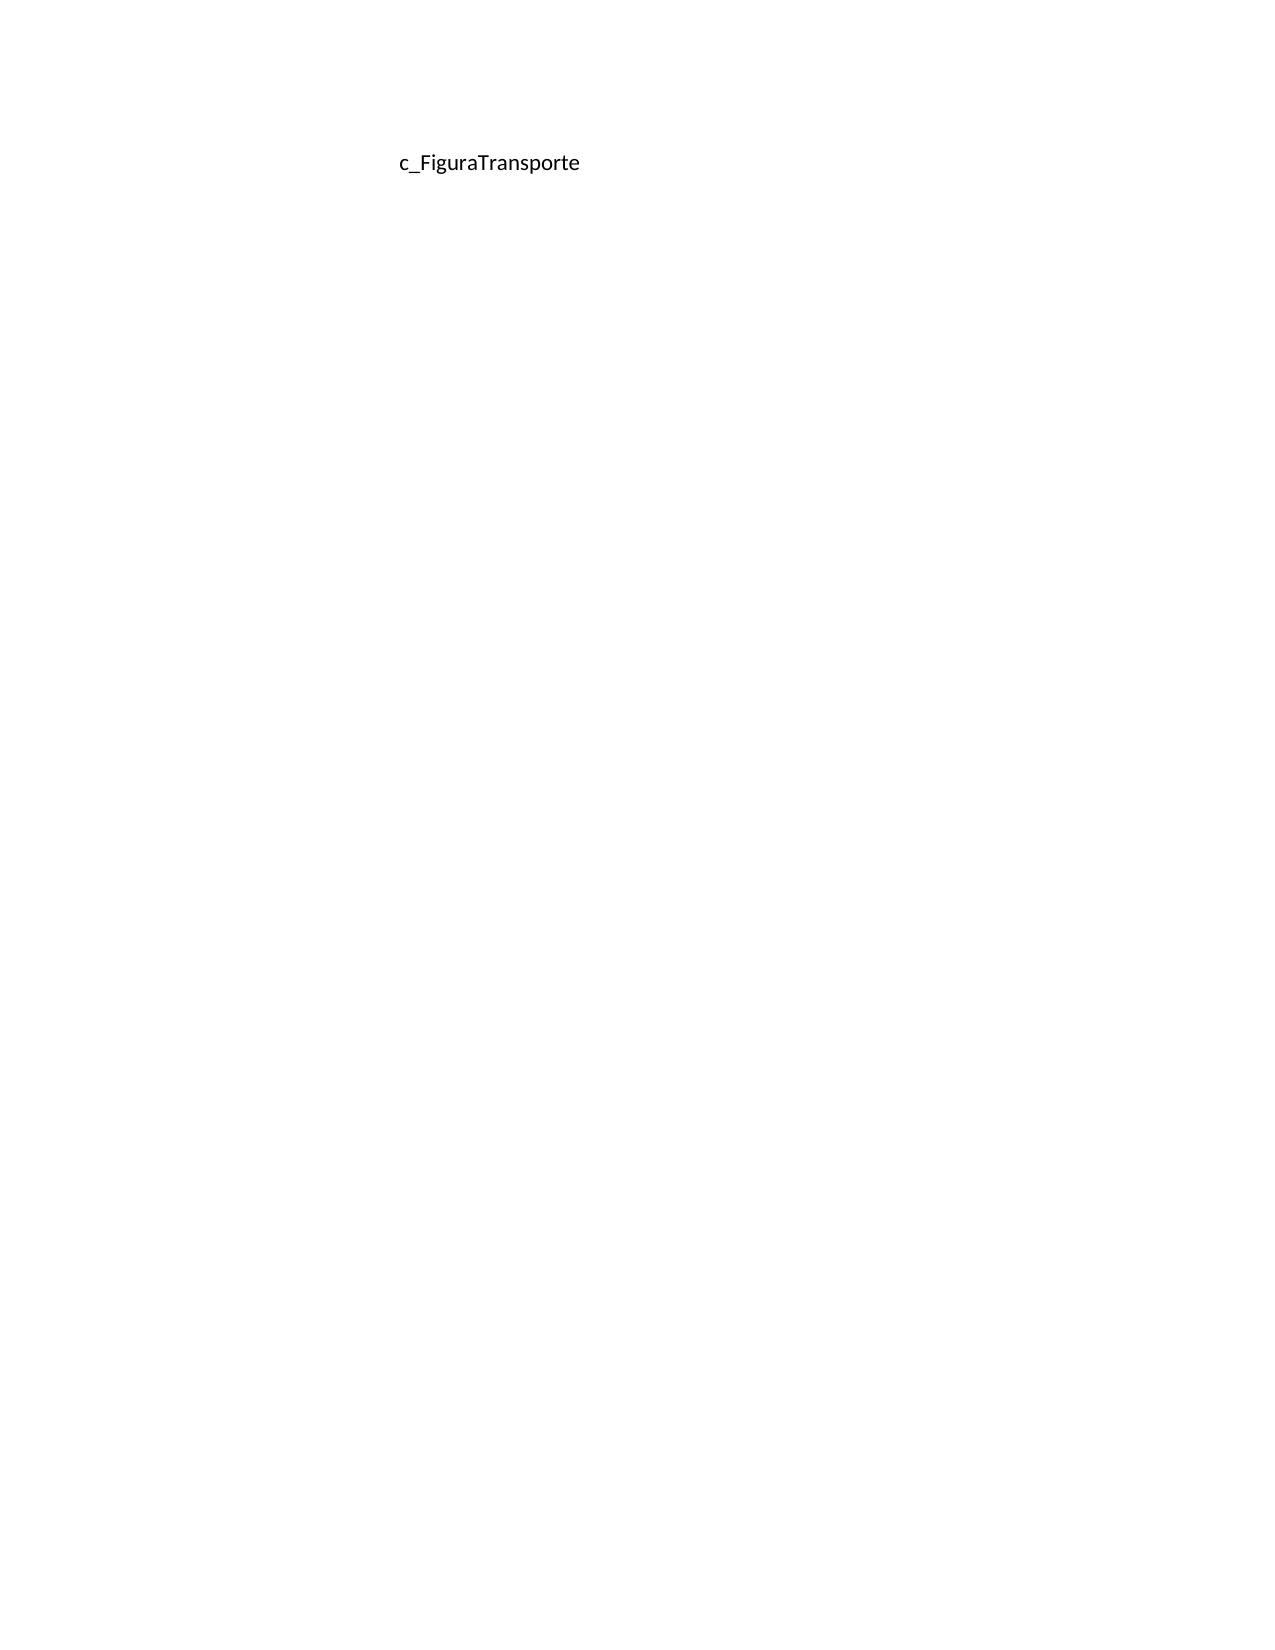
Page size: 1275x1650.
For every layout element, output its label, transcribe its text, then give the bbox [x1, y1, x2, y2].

text c_FiguraTransporte [398, 148, 1098, 176]
